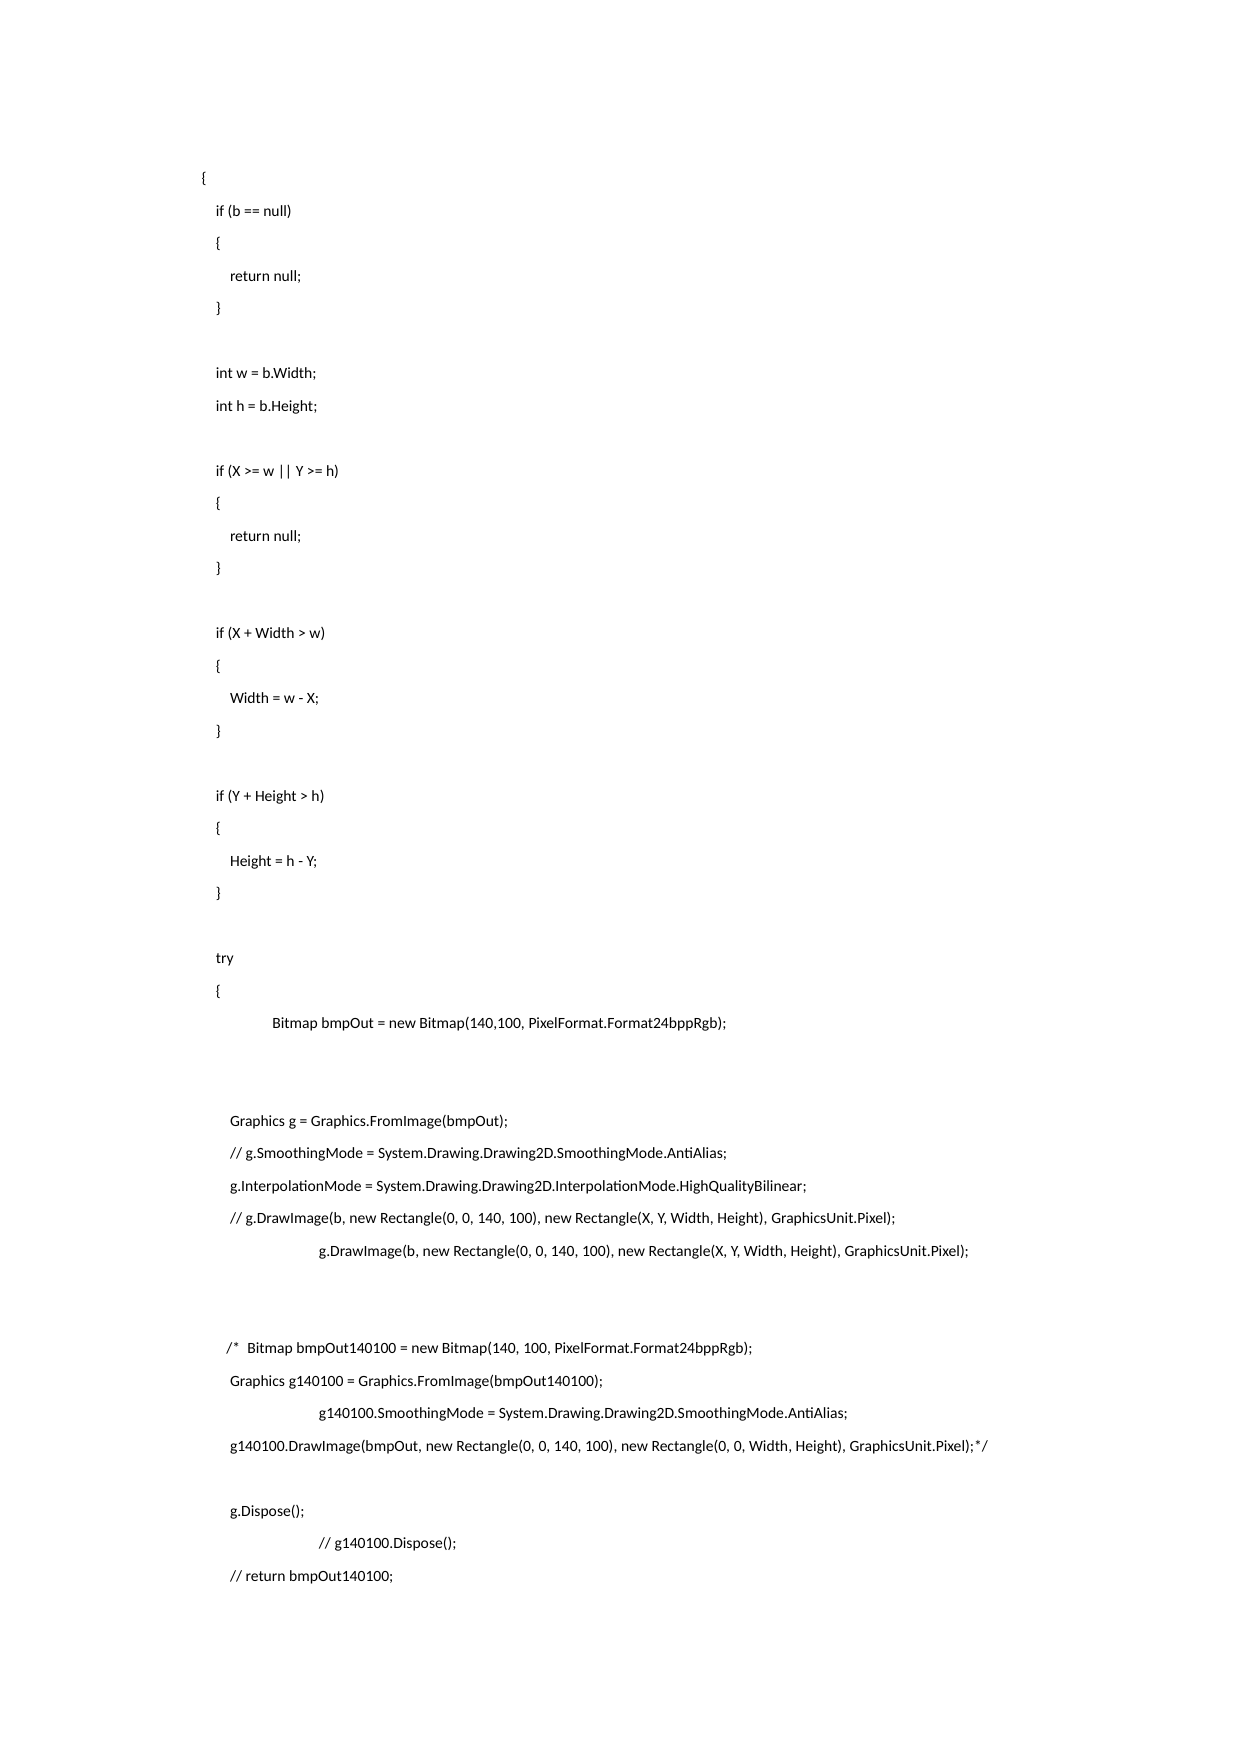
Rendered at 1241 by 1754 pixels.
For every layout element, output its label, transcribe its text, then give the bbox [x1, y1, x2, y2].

text if (b == null) [187, 194, 1053, 227]
text // g140100.Dispose(); [187, 1527, 1053, 1559]
text // g.SmoothingMode = System.Drawing.Drawing2D.SmoothingMode.AntiAlias; [187, 1137, 1053, 1169]
text { [187, 812, 1053, 844]
text { [187, 227, 1053, 259]
text { [187, 162, 1053, 194]
text } [187, 292, 1053, 324]
text { [187, 487, 1053, 519]
text } [187, 714, 1053, 747]
text } [187, 552, 1053, 584]
text Height = h - Y; [187, 844, 1053, 877]
text Graphics g140100 = Graphics.FromImage(bmpOut140100); [187, 1364, 1053, 1397]
text g140100.SmoothingMode = System.Drawing.Drawing2D.SmoothingMode.AntiAlias; [187, 1397, 1053, 1429]
text /* Bitmap bmpOut140100 = new Bitmap(140, 100, PixelFormat.Format24bppRgb); [187, 1332, 1053, 1364]
text if (Y + Height > h) [187, 779, 1053, 812]
text Bitmap bmpOut = new Bitmap(140,100, PixelFormat.Format24bppRgb); [187, 1007, 1053, 1039]
text { [187, 974, 1053, 1007]
text int h = b.Height; [187, 389, 1053, 422]
text if (X >= w || Y >= h) [187, 454, 1053, 487]
text Graphics g = Graphics.FromImage(bmpOut); [187, 1104, 1053, 1137]
text g.InterpolationMode = System.Drawing.Drawing2D.InterpolationMode.HighQualityBilinear; [187, 1169, 1053, 1202]
text // return bmpOut140100; [187, 1559, 1053, 1592]
text g.DrawImage(b, new Rectangle(0, 0, 140, 100), new Rectangle(X, Y, Width, Height), GraphicsUnit.Pixel); [187, 1234, 1053, 1267]
text return null; [187, 519, 1053, 552]
text } [187, 877, 1053, 909]
text if (X + Width > w) [187, 617, 1053, 649]
text int w = b.Width; [187, 357, 1053, 389]
text { [187, 649, 1053, 682]
text try [187, 942, 1053, 974]
text g.Dispose(); [187, 1494, 1053, 1527]
text Width = w - X; [187, 682, 1053, 714]
text g140100.DrawImage(bmpOut, new Rectangle(0, 0, 140, 100), new Rectangle(0, 0, Width, Height), GraphicsUnit.Pixel);*/ [187, 1429, 1053, 1462]
text return null; [187, 259, 1053, 292]
text // g.DrawImage(b, new Rectangle(0, 0, 140, 100), new Rectangle(X, Y, Width, Height), GraphicsUnit.Pixel); [187, 1202, 1053, 1234]
